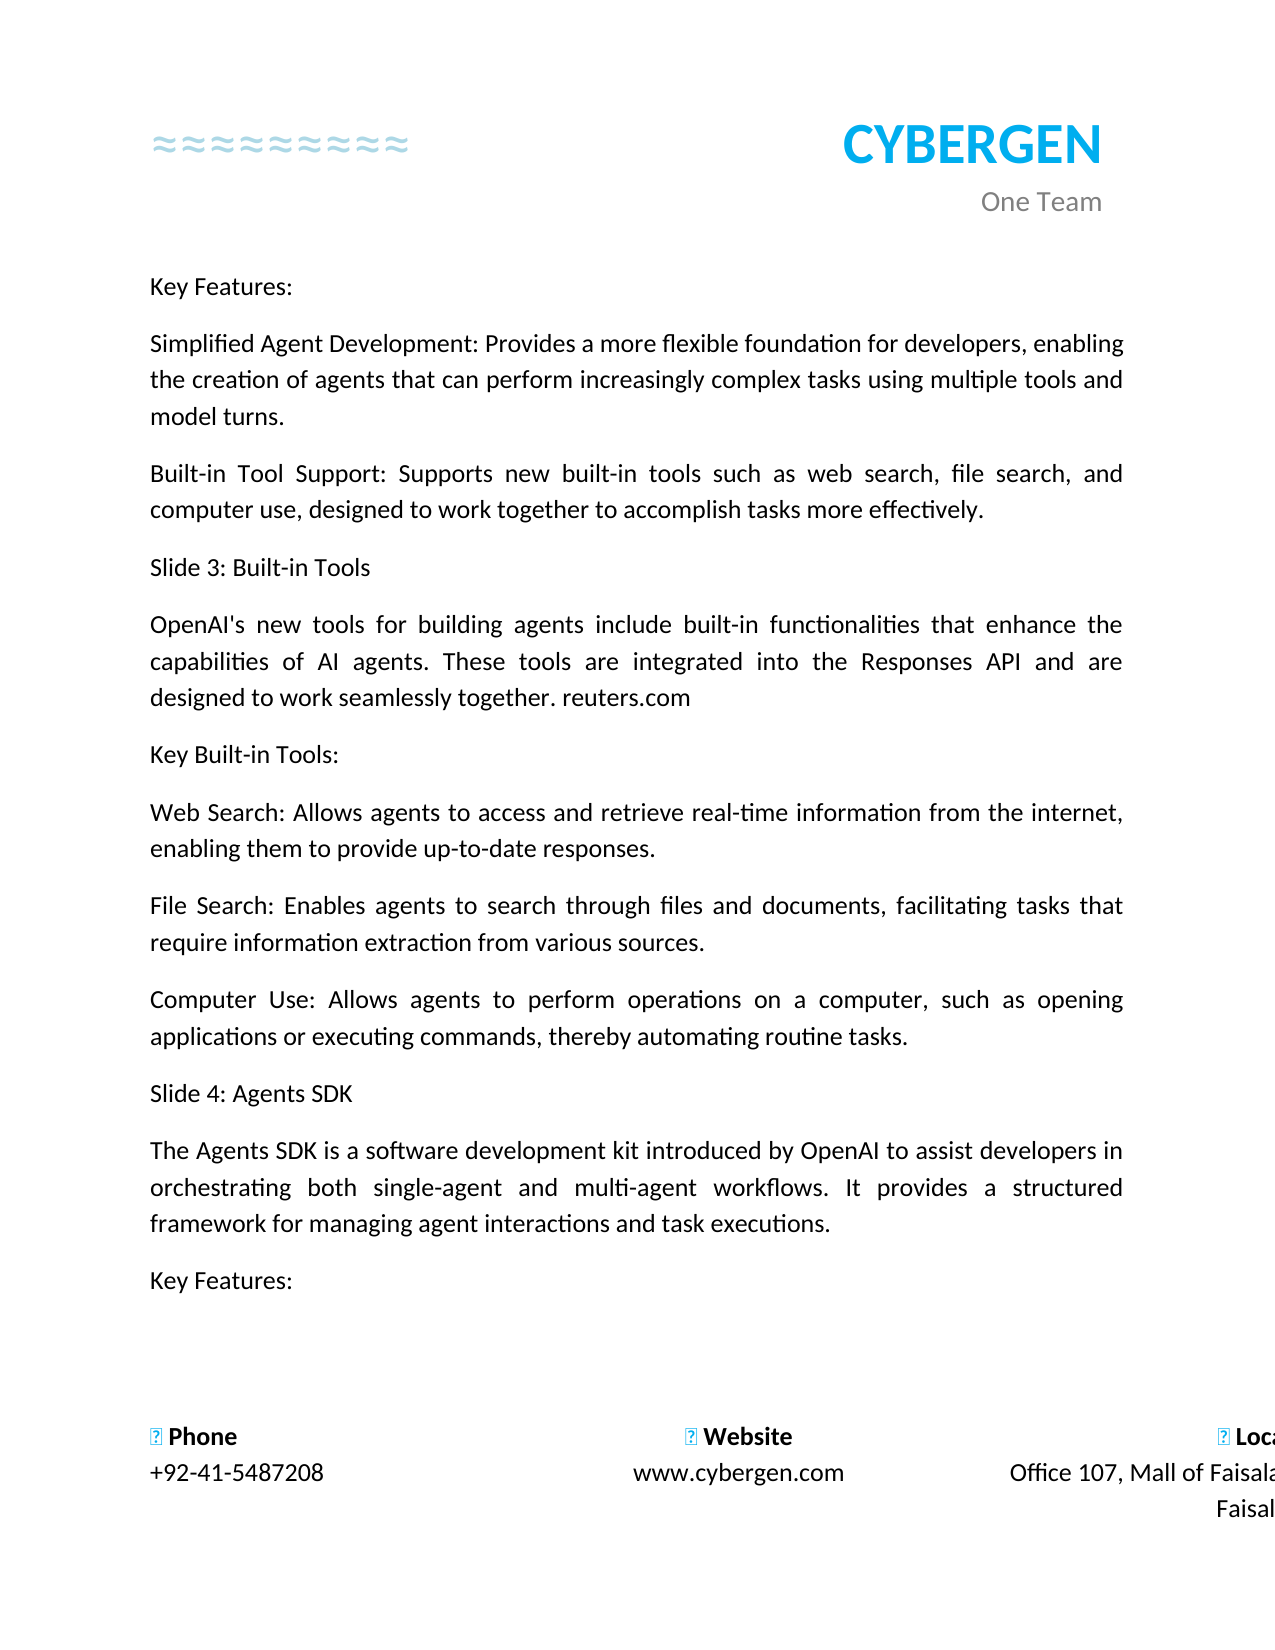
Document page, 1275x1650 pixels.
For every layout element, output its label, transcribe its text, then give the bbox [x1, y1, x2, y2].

text File Search: Enables agents to search through files and documents, facilitating tasks that require information extraction from various sources. [150, 889, 1125, 958]
text The Agents SDK is a software development kit introduced by OpenAI to assist developers in orchestrating both single-agent and multi-agent workflows. It provides a structured framework for managing agent interactions and task executions. [150, 1134, 1125, 1239]
text Built-in Tool Support: Supports new built-in tools such as web search, file search, and computer use, designed to work together to accomplish tasks more effectively. [150, 457, 1125, 525]
text Simplified Agent Development: Provides a more flexible foundation for developers, enabling the creation of agents that can perform increasingly complex tasks using multiple tools and model turns. [150, 327, 1125, 432]
text Computer Use: Allows agents to perform operations on a computer, such as opening applications or executing commands, thereby automating routine tasks. [150, 983, 1125, 1051]
text Key Built-in Tools: [150, 738, 1125, 770]
text OpenAI's new tools for building agents include built-in functionalities that enhance the capabilities of AI agents. These tools are integrated into the Responses API and are designed to work seamlessly together. reuters.com [150, 608, 1125, 713]
text Key Features: [150, 1264, 1125, 1296]
text Key Features: [150, 269, 1125, 301]
text Slide 4: Agents SDK [150, 1077, 1125, 1109]
text Slide 3: Built-in Tools [150, 551, 1125, 583]
text Web Search: Allows agents to access and retrieve real-time information from the internet, enabling them to provide up-to-date responses. [150, 796, 1125, 864]
